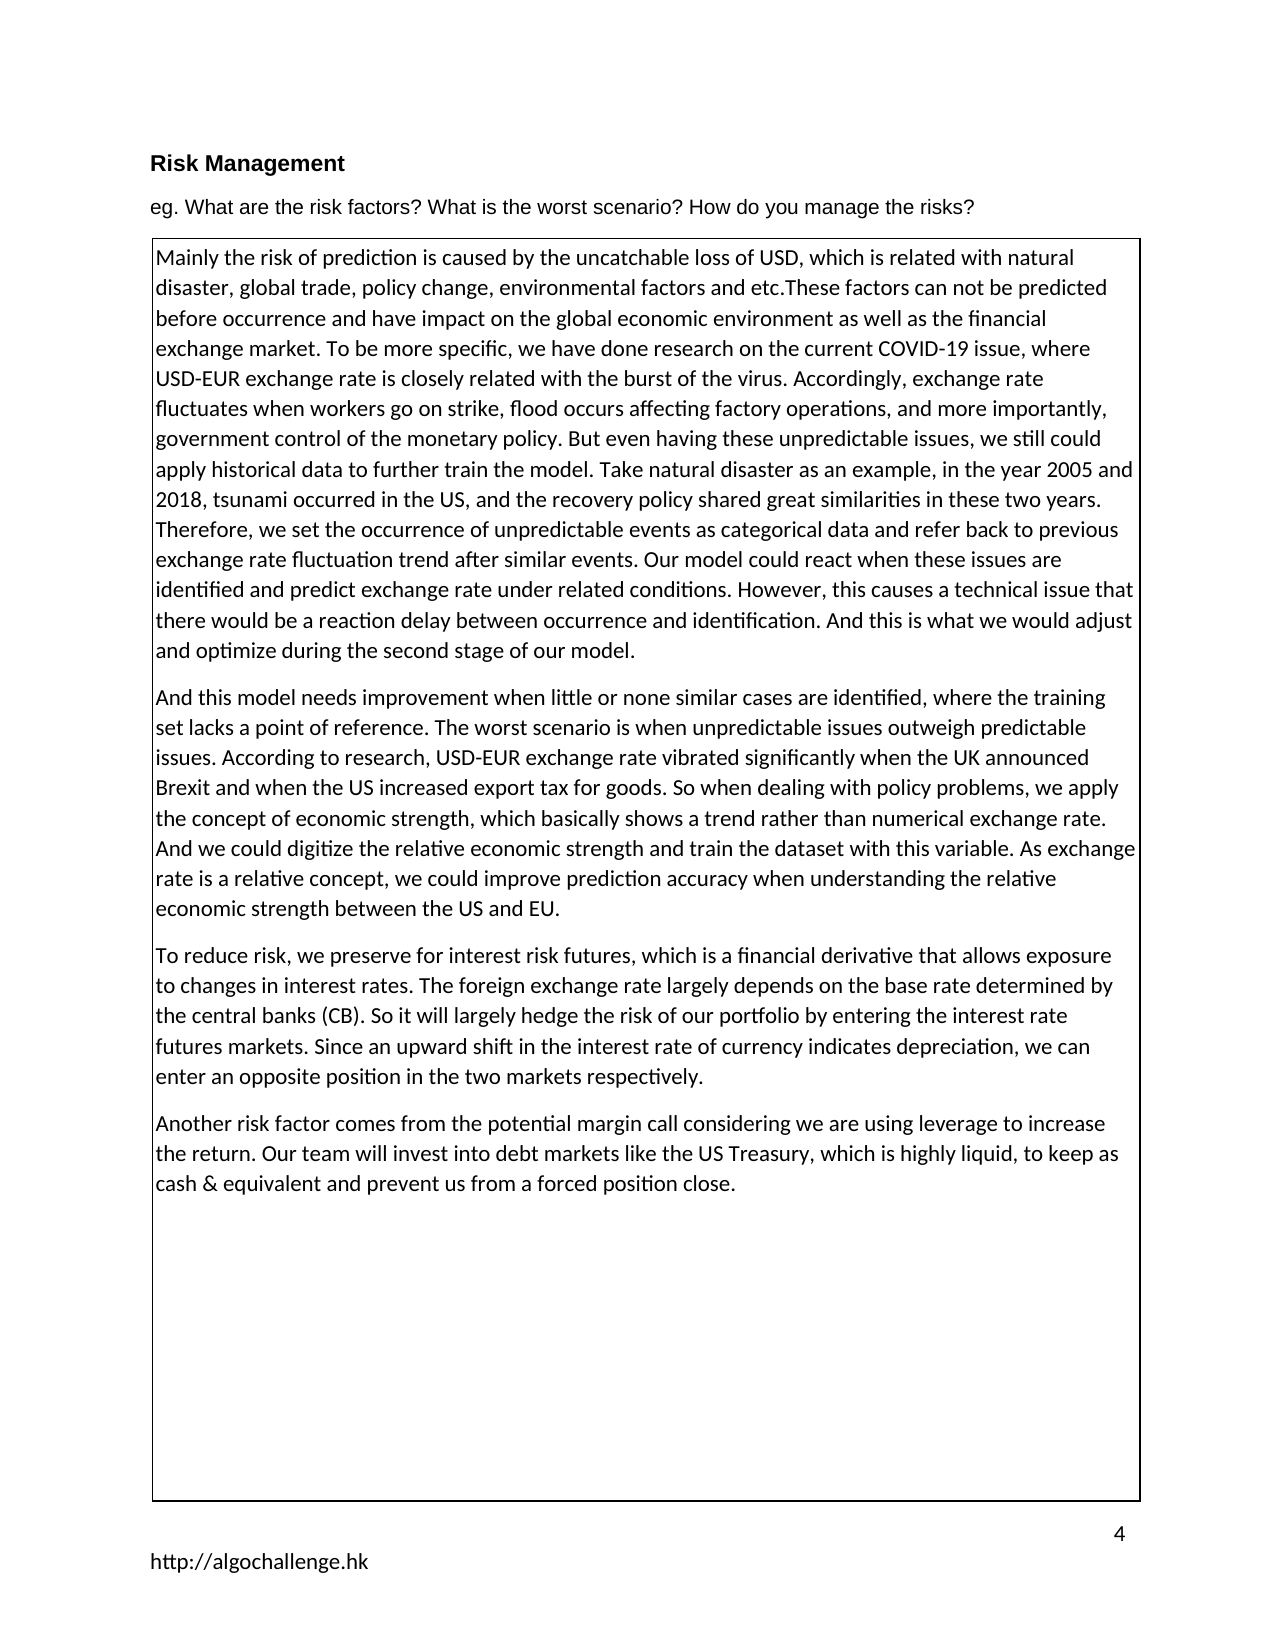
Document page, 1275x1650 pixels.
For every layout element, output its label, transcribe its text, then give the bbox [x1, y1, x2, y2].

text eg. What are the risk factors? What is the worst scenario? How do you manage the risks? [150, 195, 1125, 219]
text Mainly the risk of prediction is caused by the uncatchable loss of USD, which is related with natural disaster, global trade, policy change, environmental factors and etc.These factors can not be predicted before occurrence and have impact on the global economic environment as well as the financial exchange market. To be more specific, we have done research on the current COVID-19 issue, where USD-EUR exchange rate is closely related with the burst of the virus. Accordingly, exchange rate fluctuates when workers go on strike, flood occurs affecting factory operations, and more importantly, government control of the monetary policy. But even having these unpredictable issues, we still could apply historical data to further train the model. Take natural disaster as an example, in the year 2005 and 2018, tsunami occurred in the US, and the recovery policy shared great similarities in these two years. Therefore, we set the occurrence of unpredictable events as categorical data and refer back to previous exchange rate fluctuation trend after similar events. Our model could react when these issues are identified and predict exchange rate under related conditions. However, this causes a technical issue that there would be a reaction delay between occurrence and identification. And this is what we would adjust and optimize during the second stage of our model. [153, 241, 1139, 664]
text To reduce risk, we preserve for interest risk futures, which is a financial derivative that allows exposure to changes in interest rates. The foreign exchange rate largely depends on the base rate determined by the central banks (CB). So it will largely hedge the risk of our portfolio by entering the interest rate futures markets. Since an upward shift in the interest rate of currency indicates depreciation, we can enter an opposite position in the two markets respectively. [153, 939, 1139, 1090]
text Another risk factor comes from the potential margin call considering we are using leverage to increase the return. Our team will invest into debt markets like the US Treasury, which is highly liquid, to keep as cash & equivalent and prevent us from a forced position close. [153, 1107, 1139, 1199]
text And this model needs improvement when little or none similar cases are identified, where the training set lacks a point of reference. The worst scenario is when unpredictable issues outweigh predictable issues. According to research, USD-EUR exchange rate vibrated significantly when the UK announced Brexit and when the US increased export tax for goods. So when dealing with policy problems, we apply the concept of economic strength, which basically shows a trend rather than numerical exchange rate. And we could digitize the relative economic strength and train the dataset with this variable. As exchange rate is a relative concept, we could improve prediction accuracy when understanding the relative economic strength between the US and EU. [153, 681, 1139, 922]
text Risk Management [150, 150, 1125, 176]
